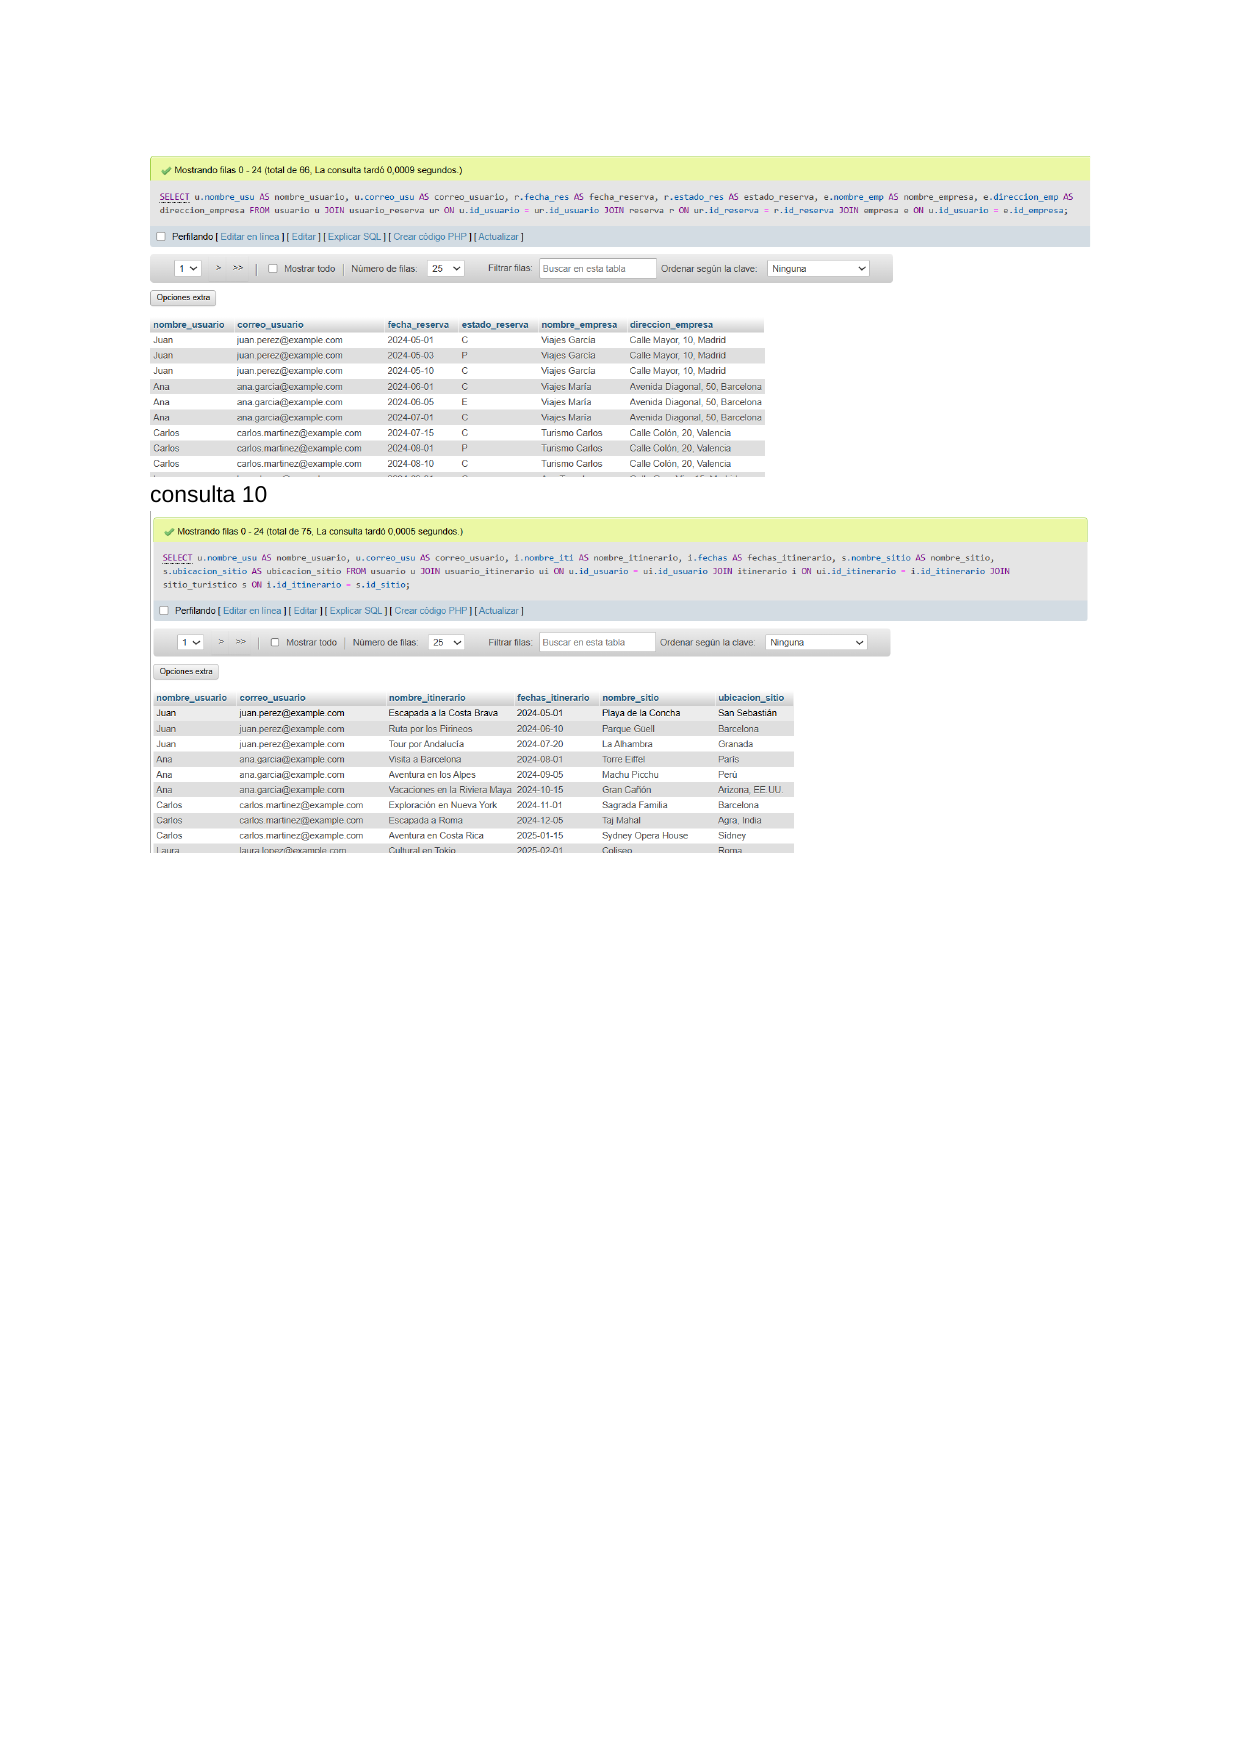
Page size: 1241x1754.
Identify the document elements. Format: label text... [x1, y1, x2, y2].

picture [150, 511, 1091, 853]
picture [150, 150, 1091, 477]
text consulta 10 [150, 481, 1090, 507]
